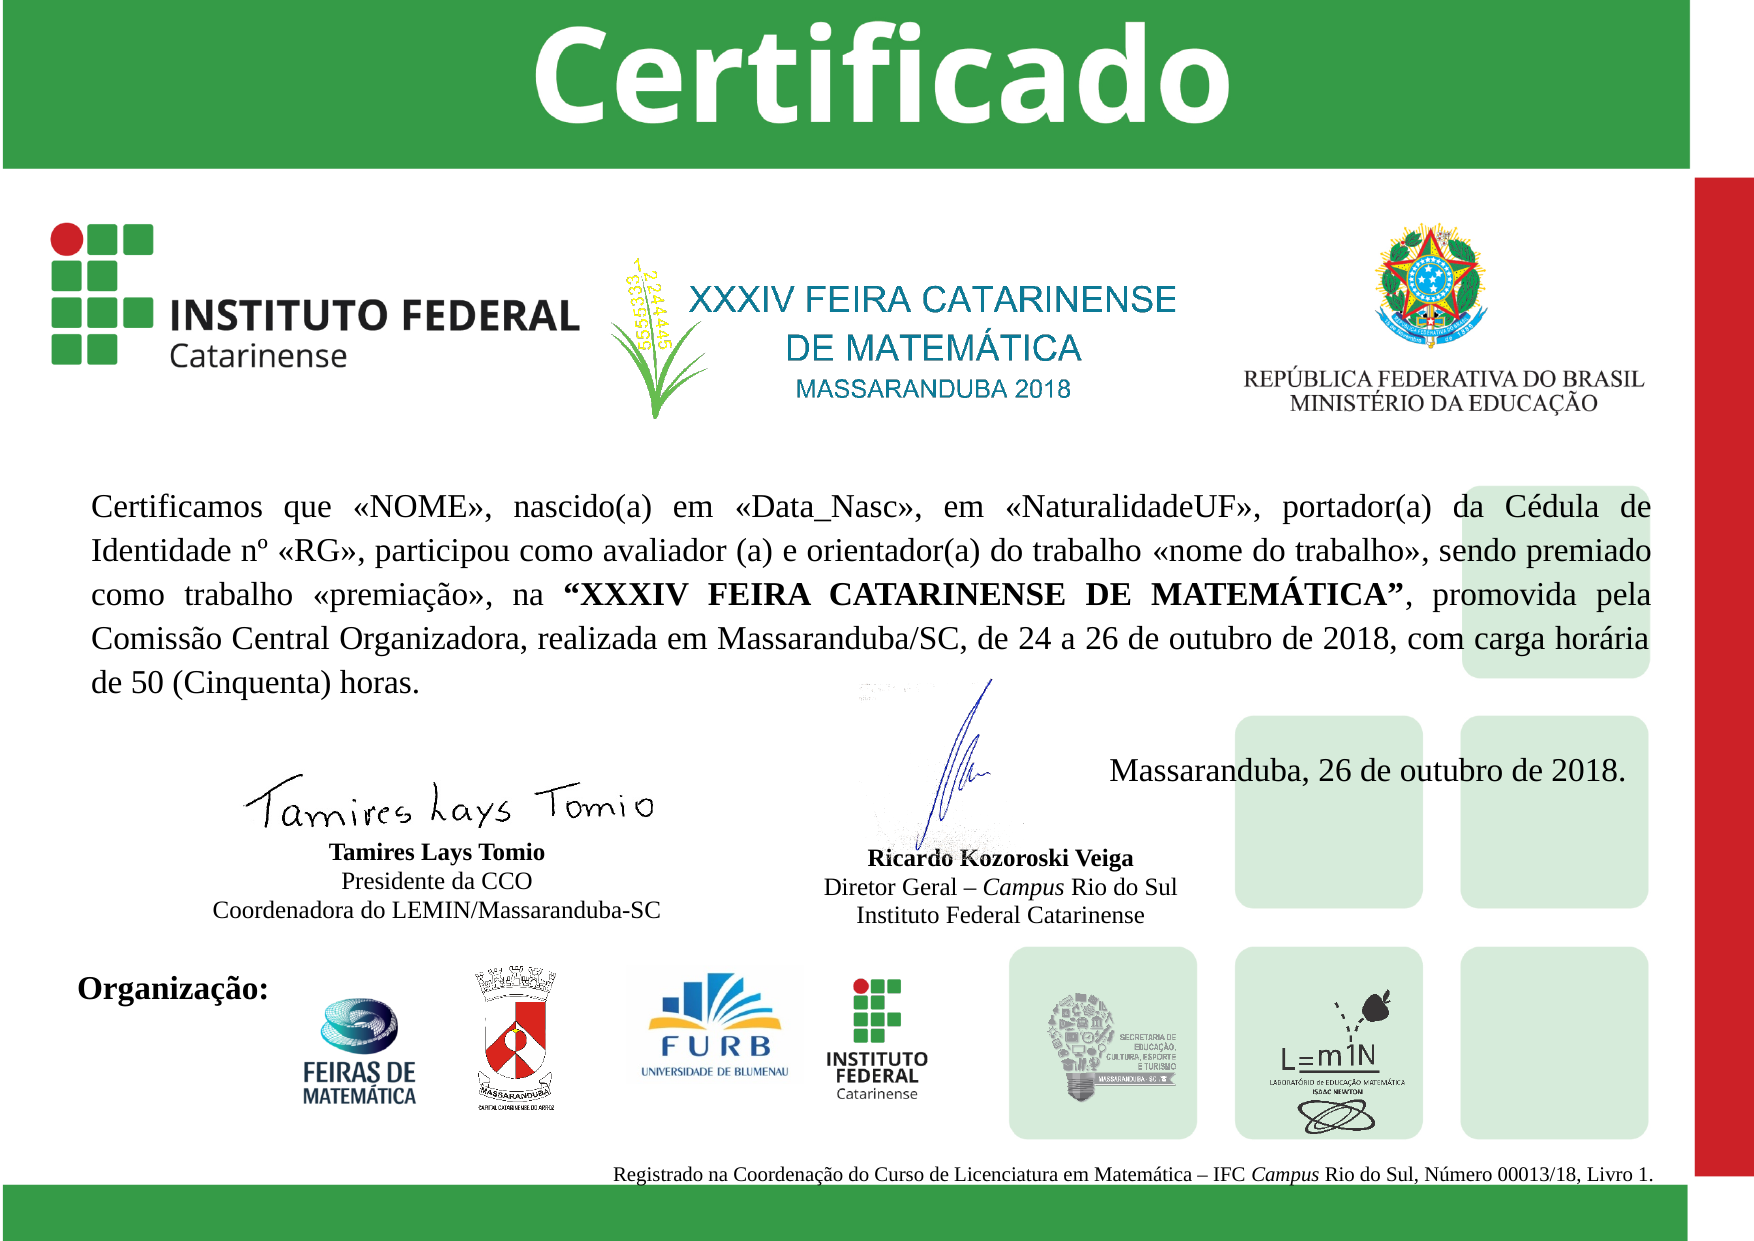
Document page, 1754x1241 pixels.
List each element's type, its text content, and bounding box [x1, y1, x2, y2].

picture [2, 0, 1754, 1241]
text Registrado na Coordenação do Curso de Licenciatura em Matemática – IFC Campus Rio do Sul, Número 00013/18, Livro 1. [0, 1162, 1654, 1186]
